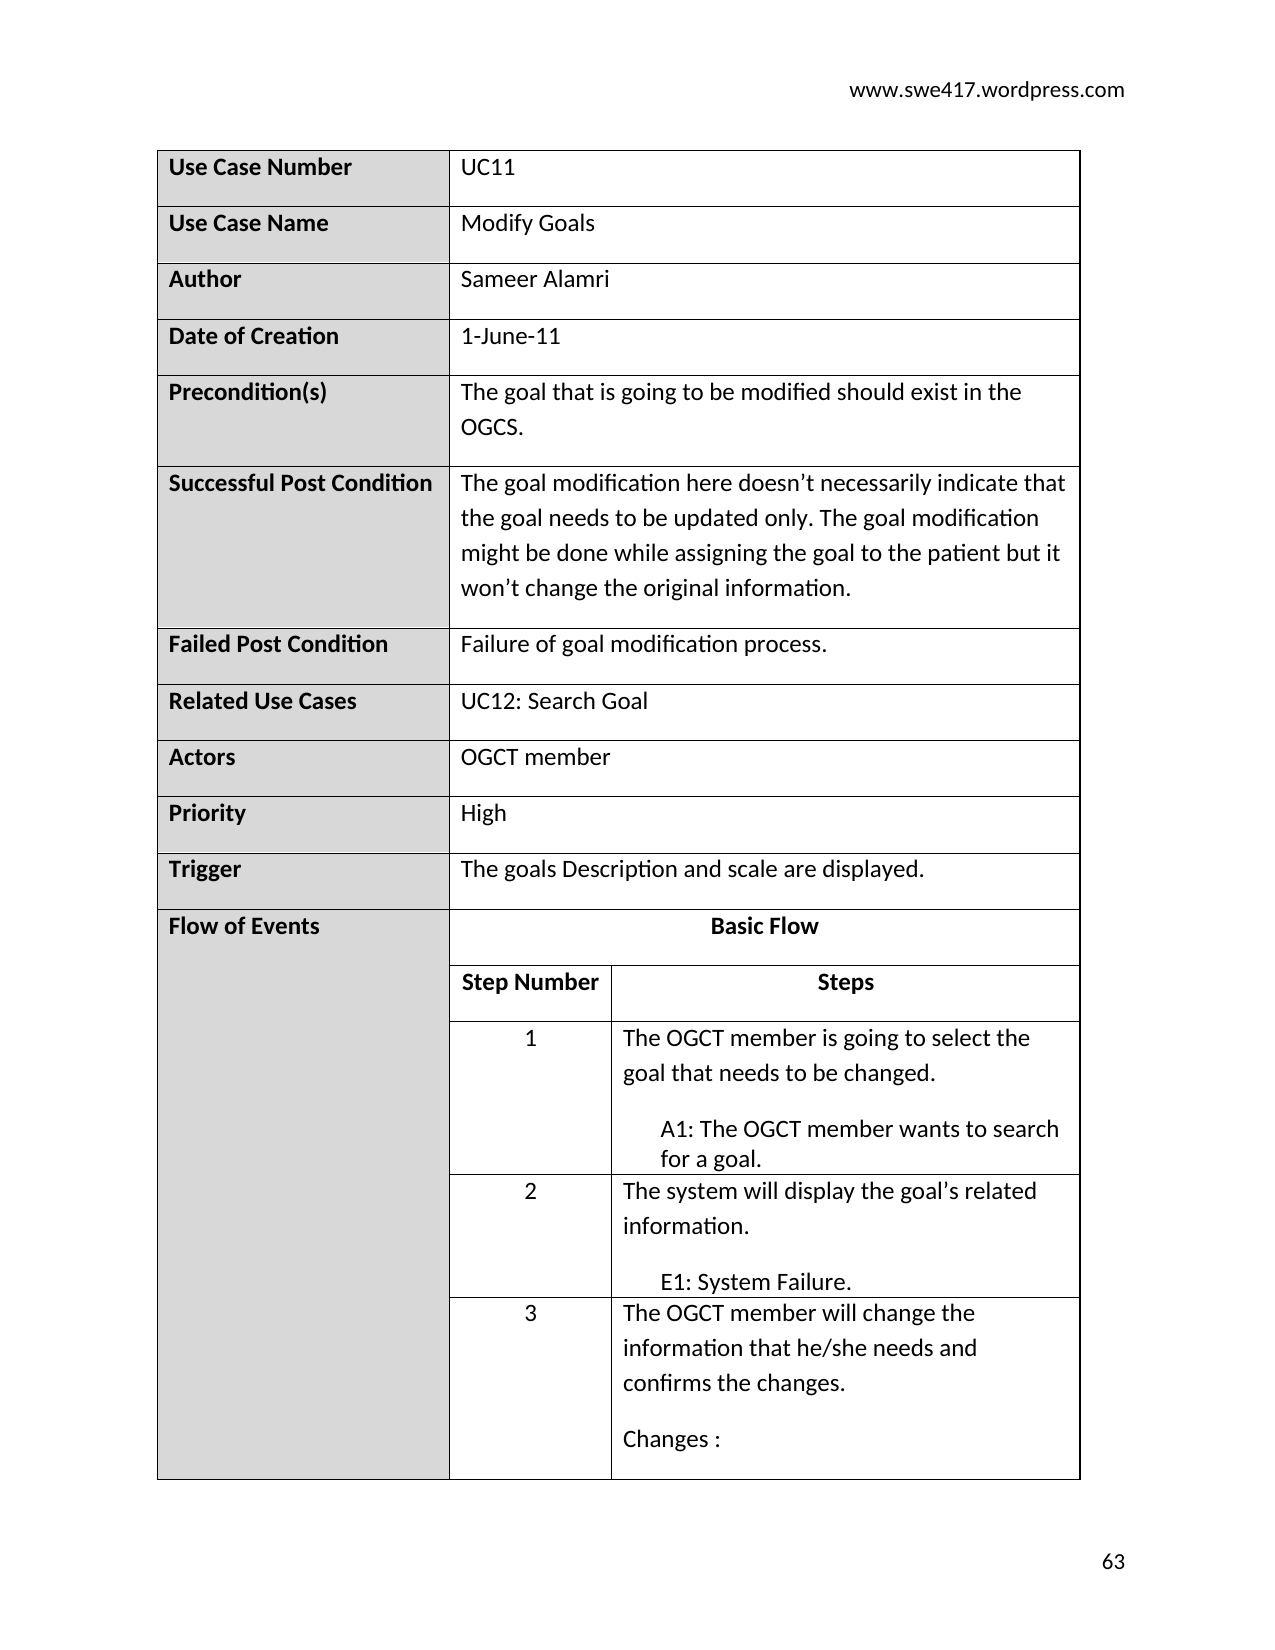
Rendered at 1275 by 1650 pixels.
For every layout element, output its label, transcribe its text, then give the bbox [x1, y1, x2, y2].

table_cell Related Use Cases [158, 685, 449, 740]
table_cell Modify Goals [450, 207, 1079, 262]
table_cell The system will display the goal’s related information. E1: System Failure. [612, 1175, 1079, 1297]
table_cell The goal modification here doesn’t necessarily indicate that the goal needs to be updated only. The goal modification might be done while assigning the goal to the patient but it won’t change the original information. [450, 467, 1079, 627]
table_cell High [450, 797, 1079, 852]
table_cell 1-June-11 [450, 320, 1079, 375]
table_cell Failure of goal modification process. [450, 629, 1079, 684]
table_cell Trigger [158, 854, 449, 909]
table_cell Basic Flow [450, 910, 1079, 965]
table_cell OGCT member [450, 741, 1079, 796]
table_cell 1 [450, 1022, 611, 1174]
table_cell UC12: Search Goal [450, 685, 1079, 740]
table_cell Successful Post Condition [158, 467, 449, 627]
table_cell Use Case Name [158, 207, 449, 262]
table_cell Precondition(s) [158, 376, 449, 466]
table_cell The goal that is going to be modified should exist in the OGCS. [450, 376, 1079, 466]
table_cell Date of Creation [158, 320, 449, 375]
table_cell Failed Post Condition [158, 629, 449, 684]
table_cell 2 [450, 1175, 611, 1297]
table_cell 3 [450, 1298, 611, 1479]
table_cell Step Number [450, 966, 611, 1021]
table_cell Actors [158, 741, 449, 796]
table_cell Sameer Alamri [450, 264, 1079, 319]
table_cell The OGCT member is going to select the goal that needs to be changed. A1: The OGCT member wants to search for a goal. [612, 1022, 1079, 1174]
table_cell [612, 1298, 1079, 1479]
table_cell Priority [158, 797, 449, 852]
table_header Use Case Number [158, 151, 449, 206]
table_cell Author [158, 264, 449, 319]
table_header UC11 [450, 151, 1079, 206]
table_cell Steps [612, 966, 1079, 1021]
table_cell The goals Description and scale are displayed. [450, 854, 1079, 909]
table_cell Flow of Events [158, 910, 449, 1479]
